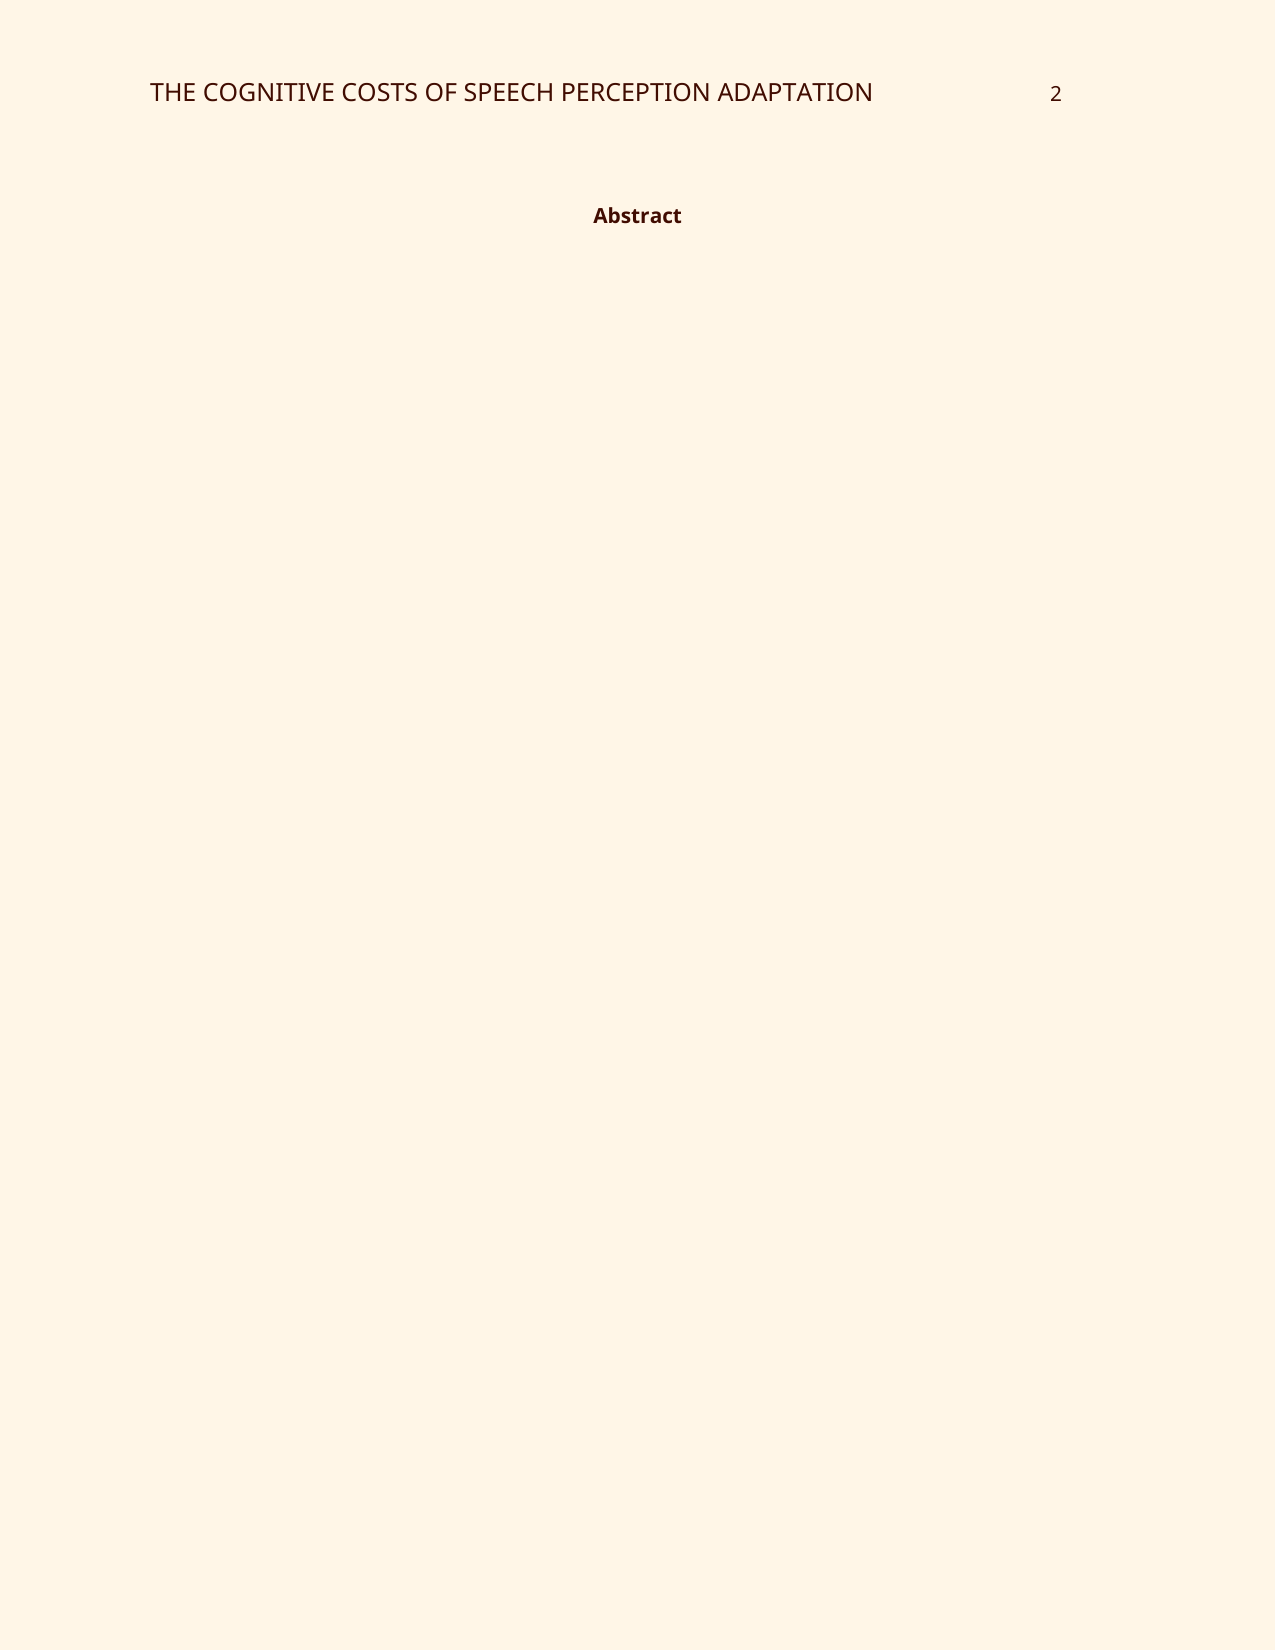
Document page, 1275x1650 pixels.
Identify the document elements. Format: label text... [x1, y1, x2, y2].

text Abstract [150, 201, 1125, 230]
